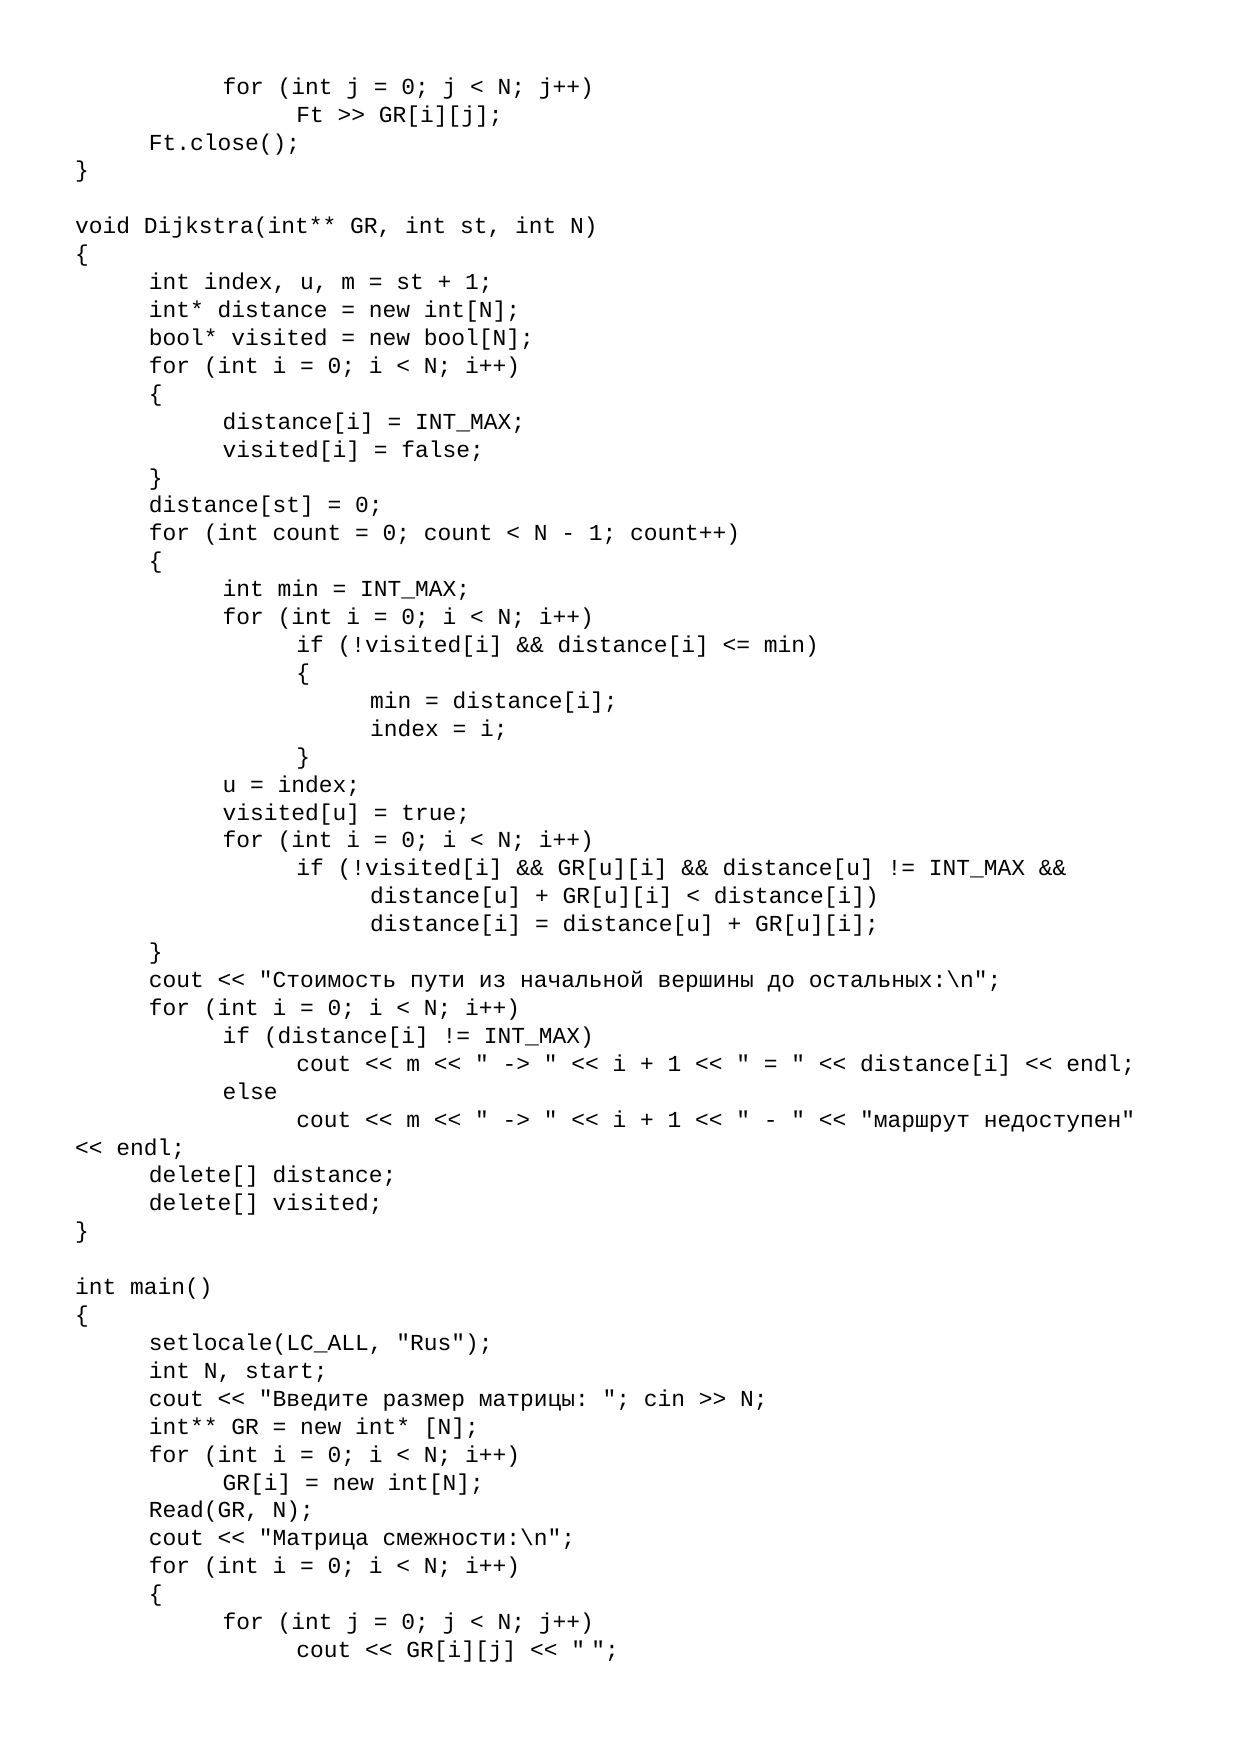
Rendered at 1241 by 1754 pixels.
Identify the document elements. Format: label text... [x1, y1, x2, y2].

text { [75, 549, 1165, 576]
text Read(GR, N); [75, 1499, 1165, 1525]
text GR[i] = new int[N]; [75, 1471, 1165, 1497]
text distance[i] = distance[u] + GR[u][i]; [75, 912, 1165, 938]
text distance[u] + GR[u][i] < distance[i]) [75, 884, 1165, 911]
text int* distance = new int[N]; [75, 298, 1165, 324]
text distance[i] = INT_MAX; [75, 410, 1165, 436]
text else [75, 1080, 1165, 1106]
text if (!visited[i] && distance[i] <= min) [75, 633, 1165, 659]
text cout << "Введите размер матрицы: "; cin >> N; [75, 1387, 1165, 1413]
text { [75, 661, 1165, 687]
text for (int i = 0; i < N; i++) [75, 605, 1165, 631]
text { [75, 1303, 1165, 1329]
text void Dijkstra(int** GR, int st, int N) [75, 214, 1165, 241]
text bool* visited = new bool[N]; [75, 326, 1165, 352]
text for (int j = 0; j < N; j++) [75, 1610, 1165, 1636]
text int min = INT_MAX; [75, 577, 1165, 603]
text int index, u, m = st + 1; [75, 270, 1165, 296]
text } [75, 745, 1165, 771]
text int main() [75, 1275, 1165, 1301]
text for (int i = 0; i < N; i++) [75, 354, 1165, 380]
text index = i; [75, 717, 1165, 743]
text cout << m << " -> " << i + 1 << " = " << distance[i] << endl; [75, 1052, 1165, 1078]
text visited[u] = true; [75, 801, 1165, 827]
text visited[i] = false; [75, 438, 1165, 464]
text min = distance[i]; [75, 689, 1165, 715]
text for (int i = 0; i < N; i++) [75, 1443, 1165, 1469]
text for (int i = 0; i < N; i++) [75, 829, 1165, 855]
text cout << m << " -> " << i + 1 << " - " << "маршрут недоступен" << endl; [75, 1108, 1165, 1162]
text { [75, 382, 1165, 408]
text u = index; [75, 773, 1165, 799]
text Ft >> GR[i][j]; [75, 103, 1165, 129]
text int** GR = new int* [N]; [75, 1415, 1165, 1441]
text if (distance[i] != INT_MAX) [75, 1024, 1165, 1050]
text } [75, 940, 1165, 966]
text } [75, 159, 1165, 185]
text { [75, 1582, 1165, 1608]
text delete[] distance; [75, 1164, 1165, 1190]
text } [75, 1219, 1165, 1246]
text setlocale(LC_ALL, "Rus"); [75, 1331, 1165, 1357]
text if (!visited[i] && GR[u][i] && distance[u] != INT_MAX && [75, 857, 1165, 883]
text Ft.close(); [75, 131, 1165, 157]
text for (int j = 0; j < N; j++) [75, 75, 1165, 101]
text for (int count = 0; count < N - 1; count++) [75, 522, 1165, 548]
text { [75, 242, 1165, 268]
text cout << "Стоимость пути из начальной вершины до остальных:\n"; [75, 968, 1165, 994]
text cout << GR[i][j] << " "; [75, 1638, 1165, 1664]
text cout << "Матрица смежности:\n"; [75, 1527, 1165, 1553]
text } [75, 466, 1165, 492]
text for (int i = 0; i < N; i++) [75, 996, 1165, 1022]
text int N, start; [75, 1359, 1165, 1385]
text distance[st] = 0; [75, 494, 1165, 520]
text for (int i = 0; i < N; i++) [75, 1554, 1165, 1581]
text delete[] visited; [75, 1192, 1165, 1218]
